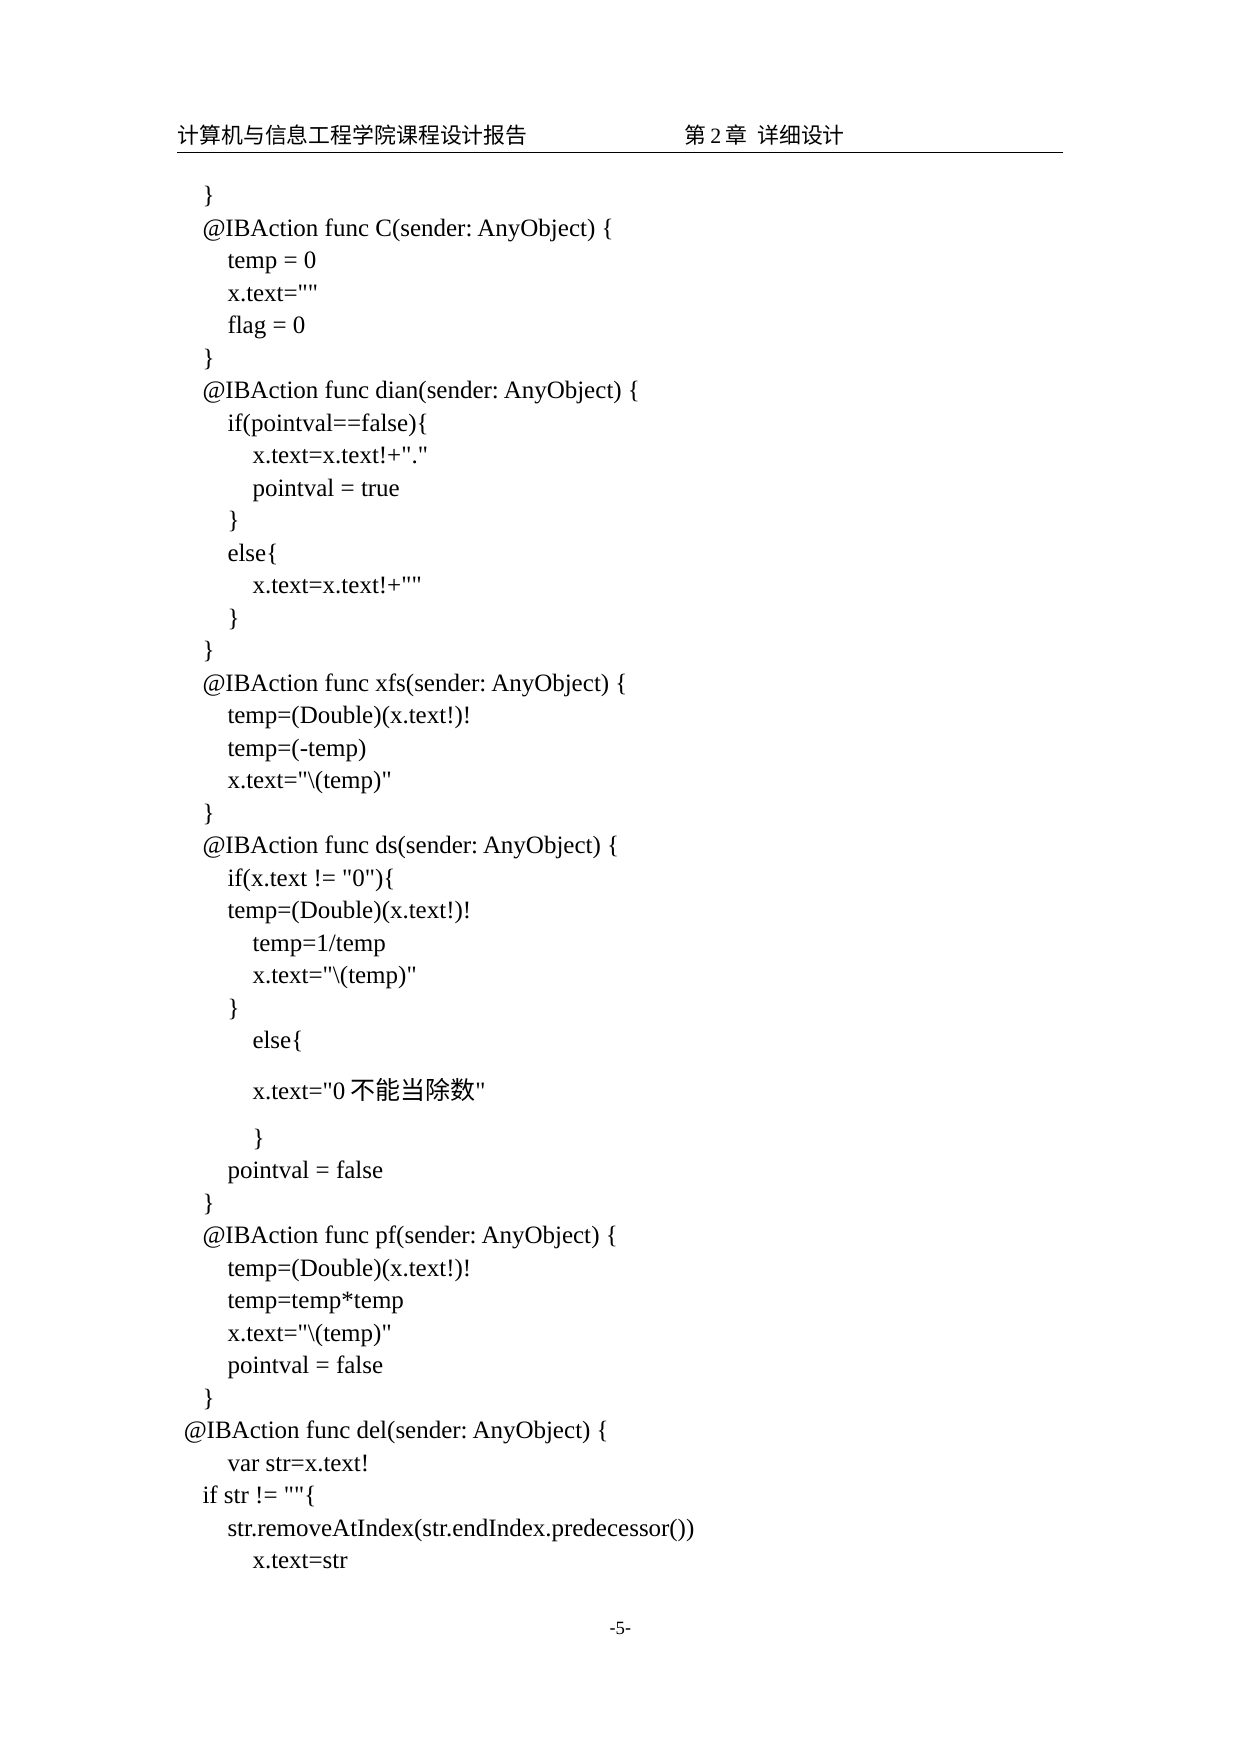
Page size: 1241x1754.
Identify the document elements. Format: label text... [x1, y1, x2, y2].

text if(x.text != "0"){ [177, 861, 1063, 893]
text x.text="\(temp)" [177, 958, 1063, 991]
text } [177, 178, 1063, 211]
text x.text=x.text!+"" [177, 568, 1063, 601]
text x.text="0不能当除数" [177, 1056, 1063, 1121]
text } [177, 991, 1063, 1023]
text } [177, 796, 1063, 828]
text x.text="\(temp)" [177, 763, 1063, 796]
text x.text=x.text!+"." [177, 438, 1063, 471]
text } [177, 1186, 1063, 1218]
text temp=(Double)(x.text!)! [177, 698, 1063, 731]
text @IBAction func C(sender: AnyObject) { [177, 211, 1063, 243]
text temp=(Double)(x.text!)! [177, 1251, 1063, 1283]
text @IBAction func pf(sender: AnyObject) { [177, 1218, 1063, 1251]
text if(pointval==false){ [177, 406, 1063, 438]
text pointval = false [177, 1348, 1063, 1381]
text temp=(Double)(x.text!)! [177, 893, 1063, 926]
text } [177, 601, 1063, 633]
text } [177, 633, 1063, 666]
text @IBAction func dian(sender: AnyObject) { [177, 373, 1063, 406]
text var str=x.text! [177, 1446, 1063, 1478]
text x.text="\(temp)" [177, 1316, 1063, 1348]
text } [177, 341, 1063, 373]
text pointval = true [177, 471, 1063, 503]
text } [177, 1121, 1063, 1153]
text temp=(-temp) [177, 731, 1063, 763]
text else{ [177, 1023, 1063, 1056]
text temp = 0 [177, 243, 1063, 276]
text @IBAction func xfs(sender: AnyObject) { [177, 666, 1063, 698]
text x.text="" [177, 276, 1063, 308]
text @IBAction func del(sender: AnyObject) { [177, 1413, 1063, 1446]
text @IBAction func ds(sender: AnyObject) { [177, 828, 1063, 861]
text temp=1/temp [177, 926, 1063, 958]
text if str != ""{ [177, 1478, 1063, 1511]
text str.removeAtIndex(str.endIndex.predecessor()) [177, 1511, 1063, 1543]
text else{ [177, 536, 1063, 568]
text pointval = false [177, 1153, 1063, 1186]
text x.text=str [177, 1543, 1063, 1576]
text } [177, 503, 1063, 536]
text flag = 0 [177, 308, 1063, 341]
text } [177, 1381, 1063, 1413]
text temp=temp*temp [177, 1283, 1063, 1316]
